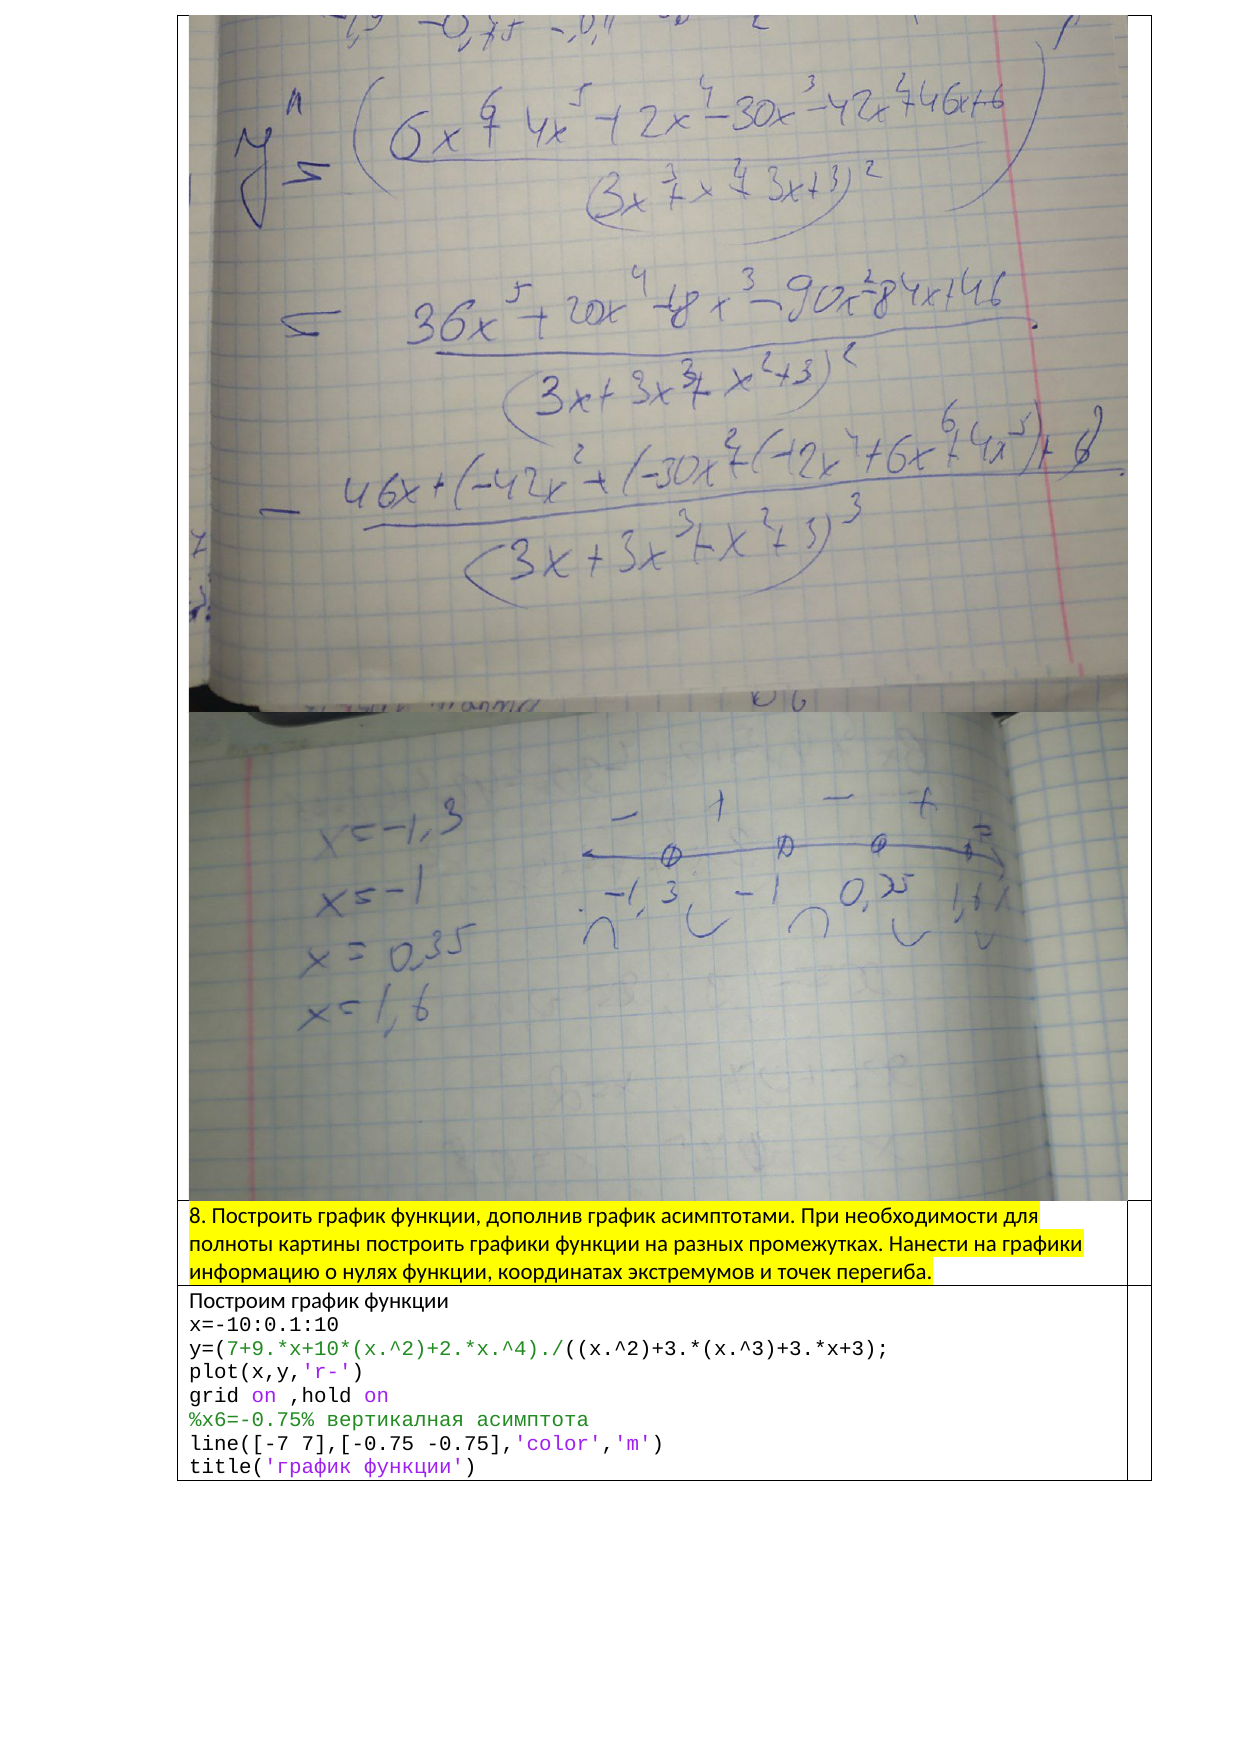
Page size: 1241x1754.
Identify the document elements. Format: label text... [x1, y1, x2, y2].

table_cell [1128, 1201, 1151, 1285]
table_cell [178, 16, 188, 1200]
table_cell [1128, 16, 1151, 1200]
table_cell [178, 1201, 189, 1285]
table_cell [178, 1286, 1127, 1480]
picture [188, 15, 1128, 1201]
table_cell [1128, 1286, 1151, 1480]
table_cell 8. Построить график функции, дополнив график асимптотами. При необходимости для полноты картины построить графики функции на разных промежутках. Нанести на графики информацию о нулях функции, координатах экстремумов и точек перегиба. [933, 1201, 1127, 1285]
